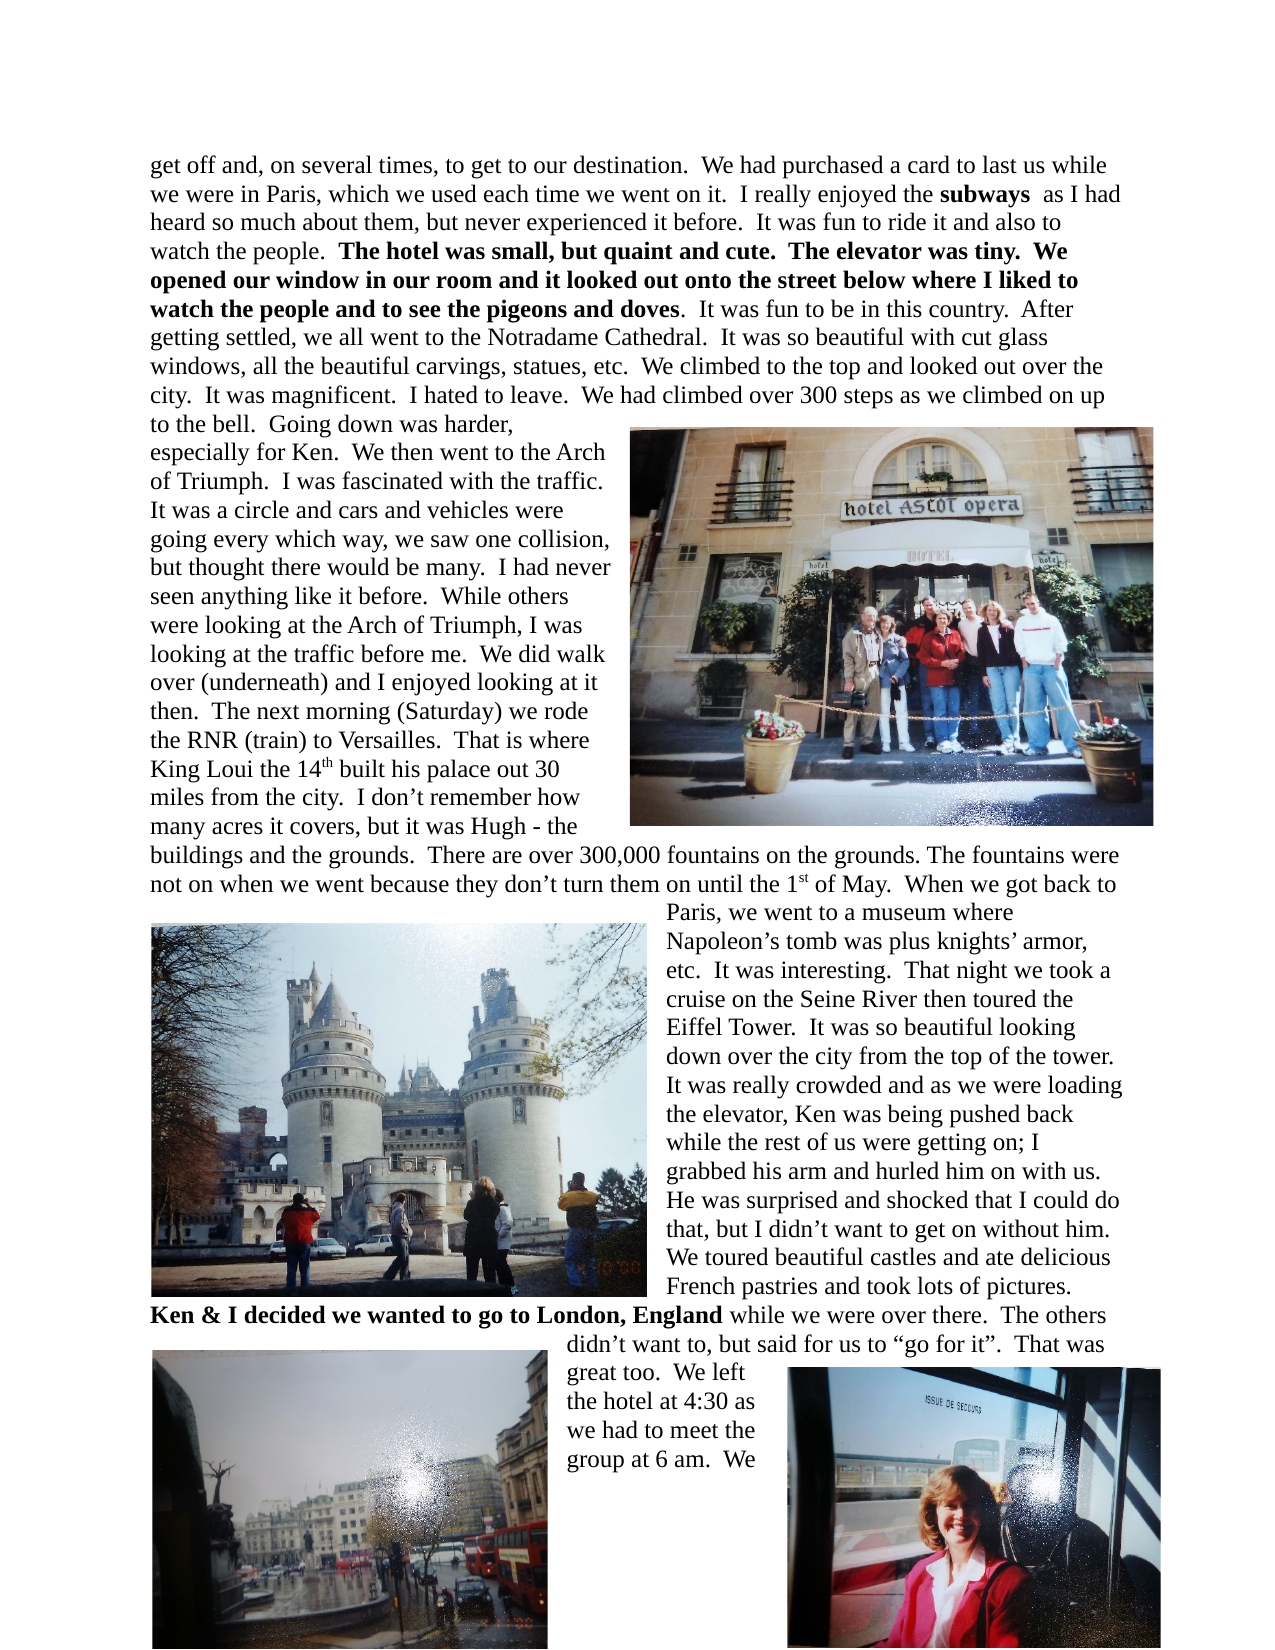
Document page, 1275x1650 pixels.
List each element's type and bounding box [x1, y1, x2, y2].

picture [628, 427, 1153, 825]
picture [150, 923, 647, 1296]
picture [150, 1350, 548, 1647]
text [150, 150, 1125, 1300]
text [150, 1300, 1125, 1472]
picture [785, 1367, 1161, 1647]
